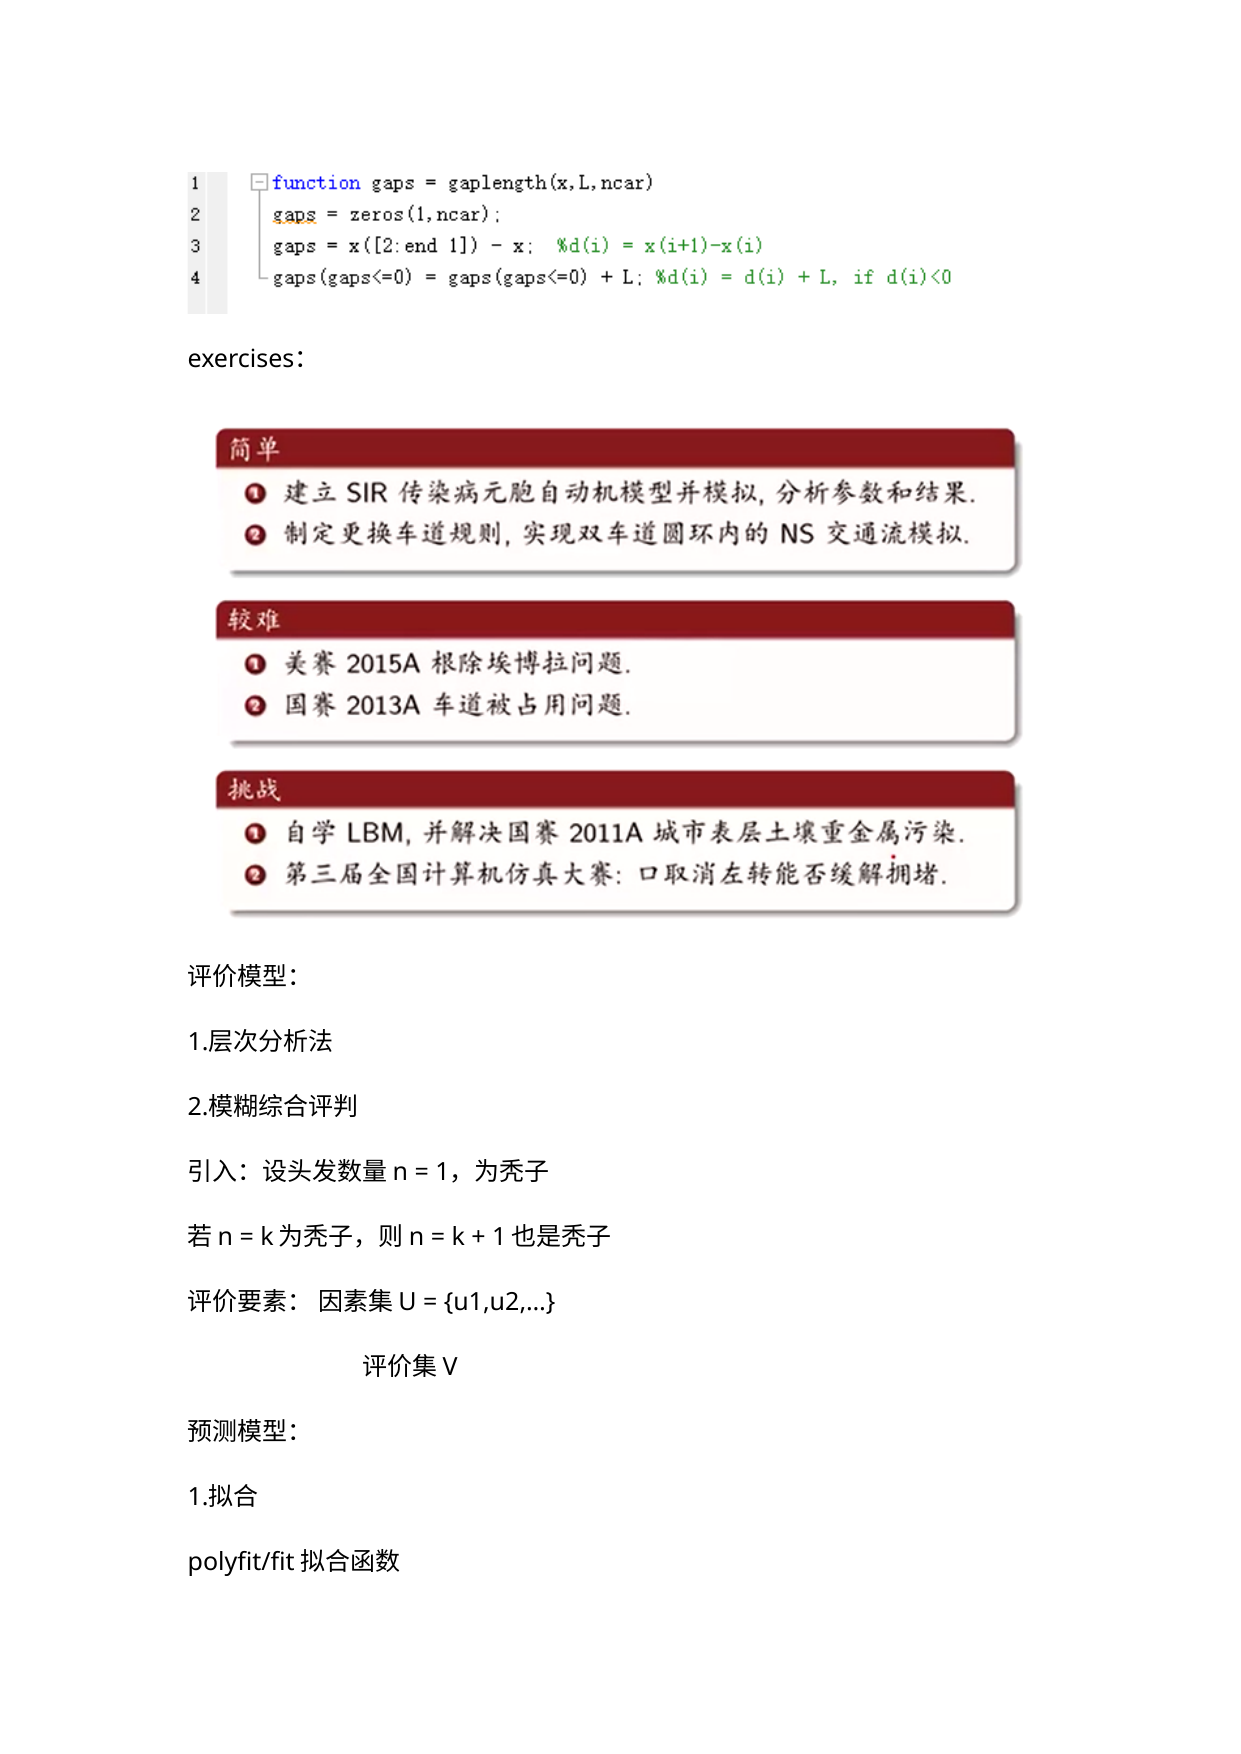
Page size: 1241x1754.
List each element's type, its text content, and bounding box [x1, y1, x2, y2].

picture [187, 172, 985, 314]
text 预测模型： [187, 1397, 1053, 1462]
text 评价要素： 因素集U = {u1,u2,…} [187, 1267, 1053, 1332]
text 2.模糊综合评判 [187, 1072, 1053, 1137]
text 引入：设头发数量n = 1，为秃子 [187, 1137, 1053, 1202]
text 若n = k为秃子，则n = k + 1也是秃子 [187, 1202, 1053, 1267]
text 1.拟合 [187, 1462, 1053, 1527]
text 评价集V [187, 1332, 1053, 1397]
picture [187, 402, 1053, 929]
text 评价模型： [187, 942, 1053, 1007]
text polyfit/fit拟合函数 [187, 1527, 1053, 1592]
text exercises： [187, 324, 1053, 389]
text 1.层次分析法 [187, 1007, 1053, 1072]
